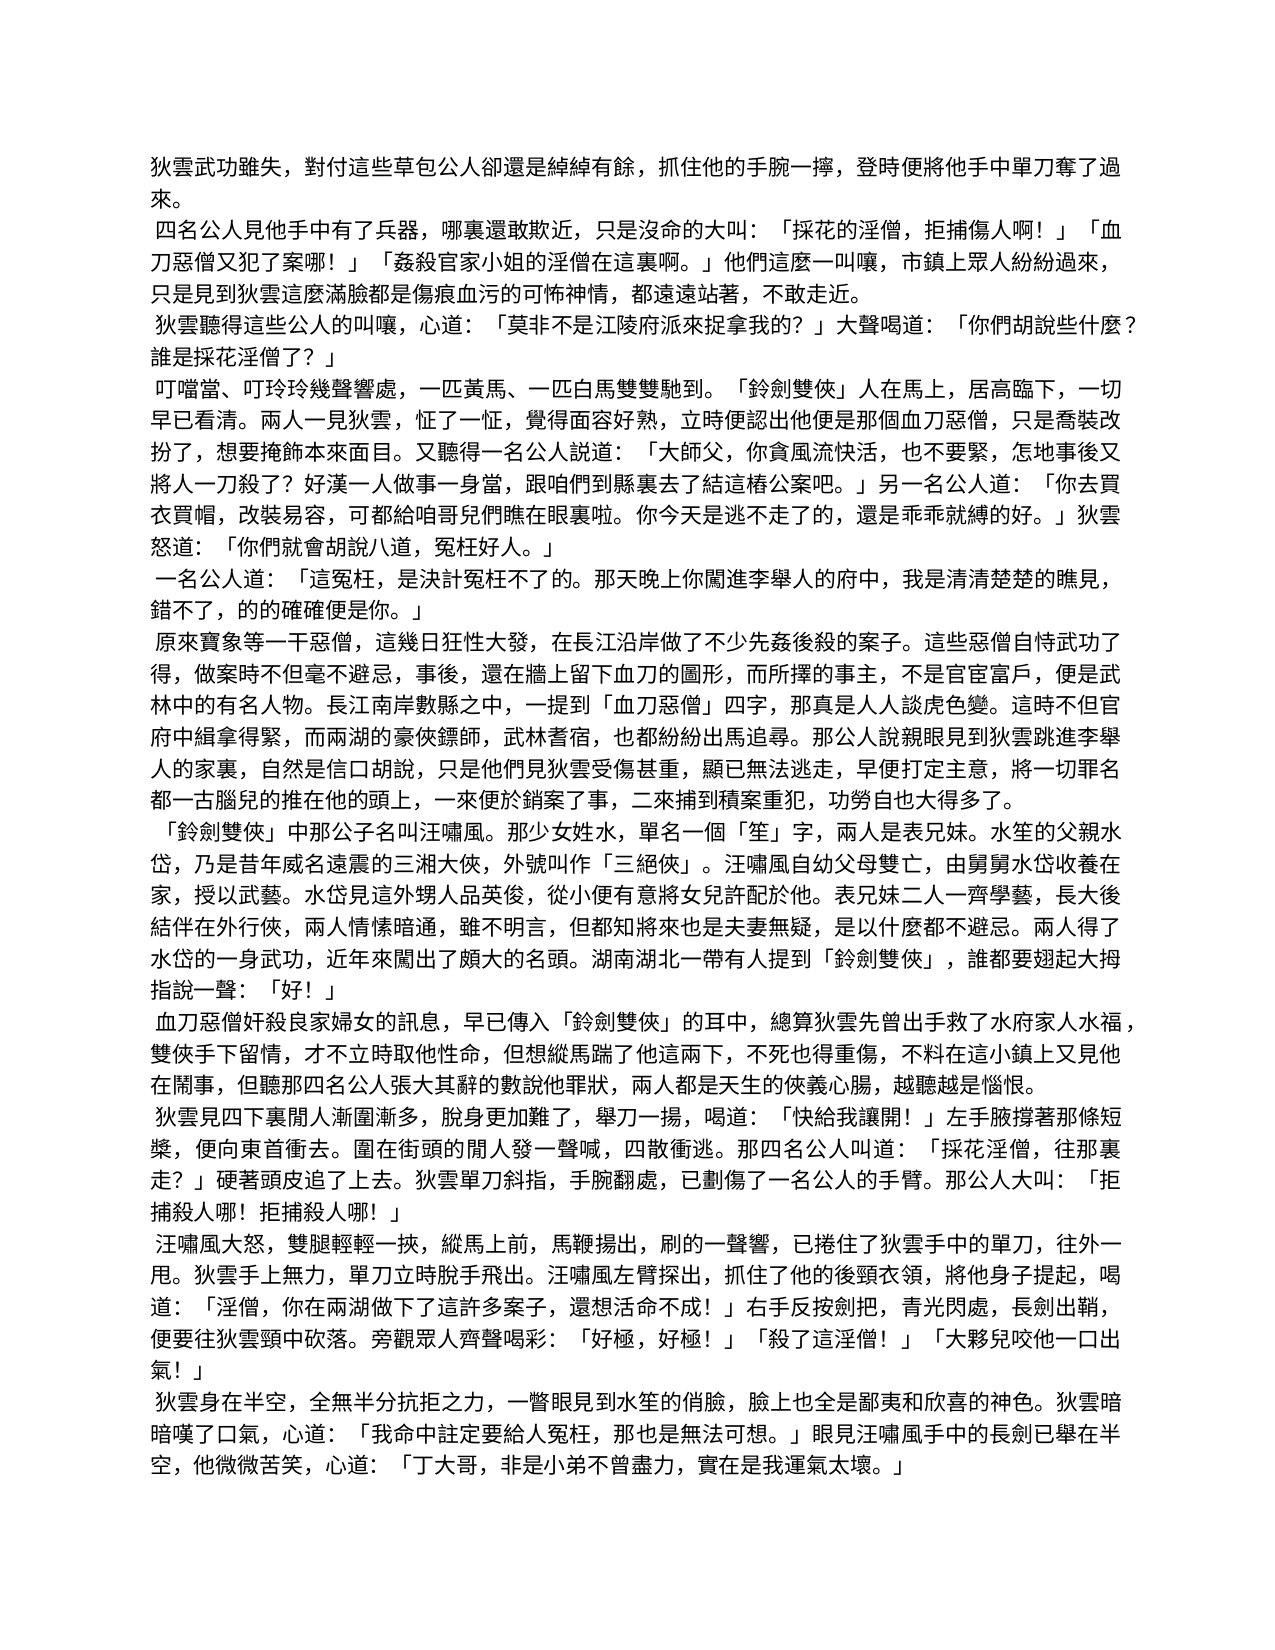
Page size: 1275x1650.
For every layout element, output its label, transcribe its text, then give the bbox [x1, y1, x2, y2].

text 狄雲聽得這些公人的叫嚷，心道：「莫非不是江陵府派來捉拿我的？」大聲喝道：「你們胡說些什麼？誰是採花淫僧了？」 [150, 308, 1125, 372]
text 原來寶象等一干惡僧，這幾日狂性大發，在長江沿岸做了不少先姦後殺的案子。這些惡僧自恃武功了得，做案時不但毫不避忌，事後，還在牆上留下血刀的圖形，而所擇的事主，不是官宦富戶，便是武林中的有名人物。長江南岸數縣之中，一提到「血刀惡僧」四字，那真是人人談虎色變。這時不但官府中緝拿得緊，而兩湖的豪俠鏢師，武林耆宿，也都紛紛出馬追尋。那公人說親眼見到狄雲跳進李舉人的家裏，自然是信口胡說，只是他們見狄雲受傷甚重，顯已無法逃走，早便打定主意，將一切罪名都一古腦兒的推在他的頭上，一來便於銷案了事，二來捕到積案重犯，功勞自也大得多了。 [150, 625, 1125, 815]
text 「鈴劍雙俠」中那公子名叫汪嘯風。那少女姓水，單名一個「笙」字，兩人是表兄妹。水笙的父親水岱，乃是昔年威名遠震的三湘大俠，外號叫作「三絕俠」。汪嘯風自幼父母雙亡，由舅舅水岱收養在家，授以武藝。水岱見這外甥人品英俊，從小便有意將女兒許配於他。表兄妹二人一齊學藝，長大後結伴在外行俠，兩人情愫暗通，雖不明言，但都知將來也是夫妻無疑，是以什麼都不避忌。兩人得了水岱的一身武功，近年來闖出了頗大的名頭。湖南湖北一帶有人提到「鈴劍雙俠」，誰都要翅起大拇指說一聲：「好！」 [150, 815, 1125, 1005]
text 一名公人道：「這冤枉，是決計冤枉不了的。那天晚上你闖進李舉人的府中，我是清清楚楚的瞧見，錯不了，的的確確便是你。」 [150, 562, 1125, 625]
text 汪嘯風大怒，雙腿輕輕一挾，縱馬上前，馬鞭揚出，刷的一聲響，已捲住了狄雲手中的單刀，往外一甩。狄雲手上無力，單刀立時脫手飛出。汪嘯風左臂探出，抓住了他的後頸衣領，將他身子提起，喝道：「淫僧，你在兩湖做下了這許多案子，還想活命不成！」右手反按劍把，青光閃處，長劍出鞘，便要往狄雲頸中砍落。旁觀眾人齊聲喝彩：「好極，好極！」「殺了這淫僧！」「大夥兒咬他一口出氣！」 [150, 1227, 1125, 1385]
text 狄雲身在半空，全無半分抗拒之力，一瞥眼見到水笙的俏臉，臉上也全是鄙夷和欣喜的神色。狄雲暗暗嘆了口氣，心道：「我命中註定要給人冤枉，那也是無法可想。」眼見汪嘯風手中的長劍已舉在半空，他微微苦笑，心道：「丁大哥，非是小弟不曾盡力，實在是我運氣太壞。」 [150, 1385, 1125, 1480]
text 狄雲見四下裏閒人漸圍漸多，脫身更加難了，舉刀一揚，喝道：「快給我讓開！」左手腋撐著那條短槳，便向東首衝去。圍在街頭的閒人發一聲喊，四散衝逃。那四名公人叫道：「採花淫僧，往那裏走？」硬著頭皮追了上去。狄雲單刀斜指，手腕翻處，已劃傷了一名公人的手臂。那公人大叫：「拒捕殺人哪！拒捕殺人哪！」 [150, 1100, 1125, 1227]
text 叮噹當、叮玲玲幾聲響處，一匹黃馬、一匹白馬雙雙馳到。「鈴劍雙俠」人在馬上，居高臨下，一切早已看清。兩人一見狄雲，怔了一怔，覺得面容好熟，立時便認出他便是那個血刀惡僧，只是喬裝改扮了，想要掩飾本來面目。又聽得一名公人説道：「大師父，你貪風流快活，也不要緊，怎地事後又將人一刀殺了？好漢一人做事一身當，跟咱們到縣裏去了結這樁公案吧。」另一名公人道：「你去買衣買帽，改裝易容，可都給咱哥兒們瞧在眼裏啦。你今天是逃不走了的，還是乖乖就縛的好。」狄雲怒道：「你們就會胡說八道，冤枉好人。」 [150, 372, 1125, 562]
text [150, 150, 1125, 213]
text 四名公人見他手中有了兵器，哪裏還敢欺近，只是沒命的大叫：「採花的淫僧，拒捕傷人啊！」「血刀惡僧又犯了案哪！」「姦殺官家小姐的淫僧在這裏啊。」他們這麼一叫嚷，市鎮上眾人紛紛過來，只是見到狄雲這麼滿臉都是傷痕血污的可怖神情，都遠遠站著，不敢走近。 [150, 213, 1125, 308]
text 血刀惡僧奸殺良家婦女的訊息，早已傳入「鈴劍雙俠」的耳中，總算狄雲先曾出手救了水府家人水福，雙俠手下留情，才不立時取他性命，但想縱馬踹了他這兩下，不死也得重傷，不料在這小鎮上又見他在鬧事，但聽那四名公人張大其辭的數說他罪狀，兩人都是天生的俠義心腸，越聽越是惱恨。 [150, 1005, 1125, 1100]
